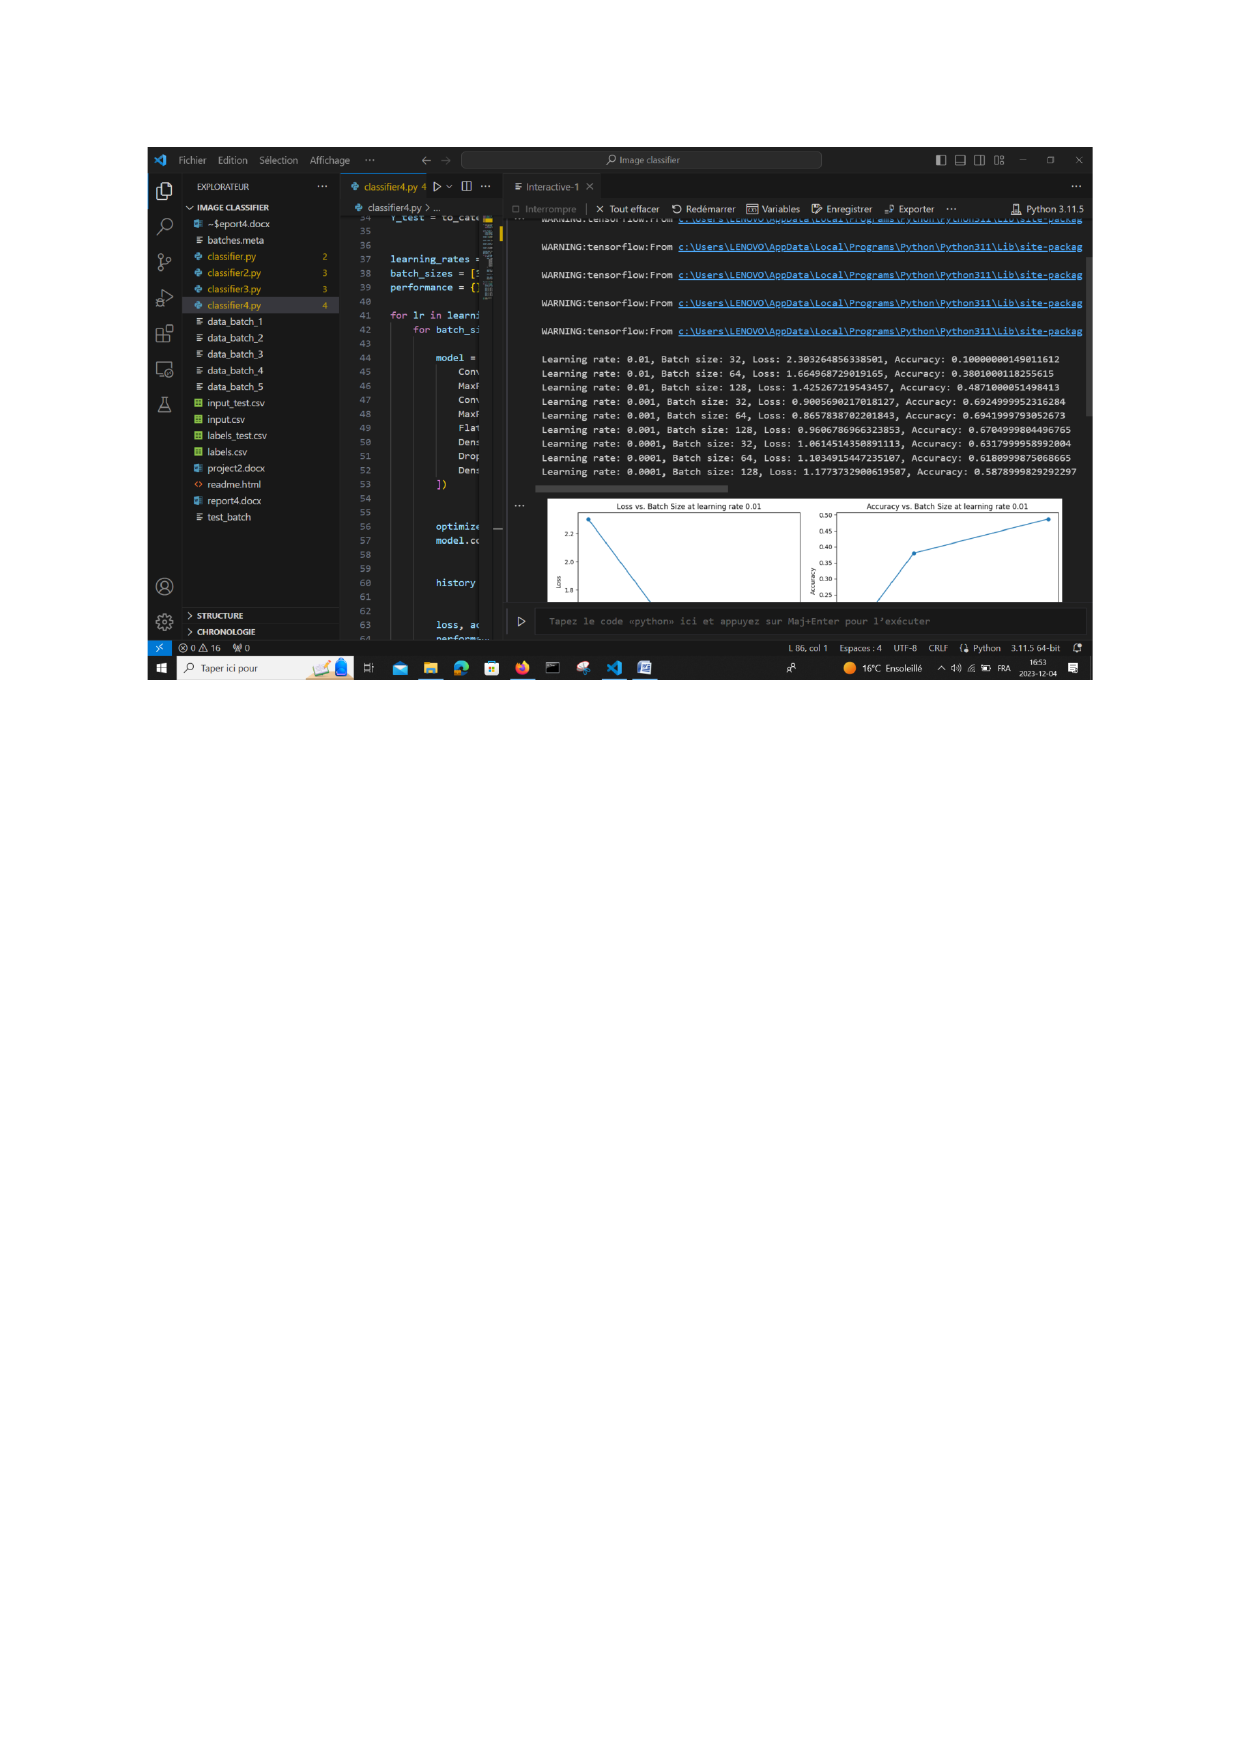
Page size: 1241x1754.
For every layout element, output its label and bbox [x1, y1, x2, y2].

picture [147, 147, 1093, 680]
